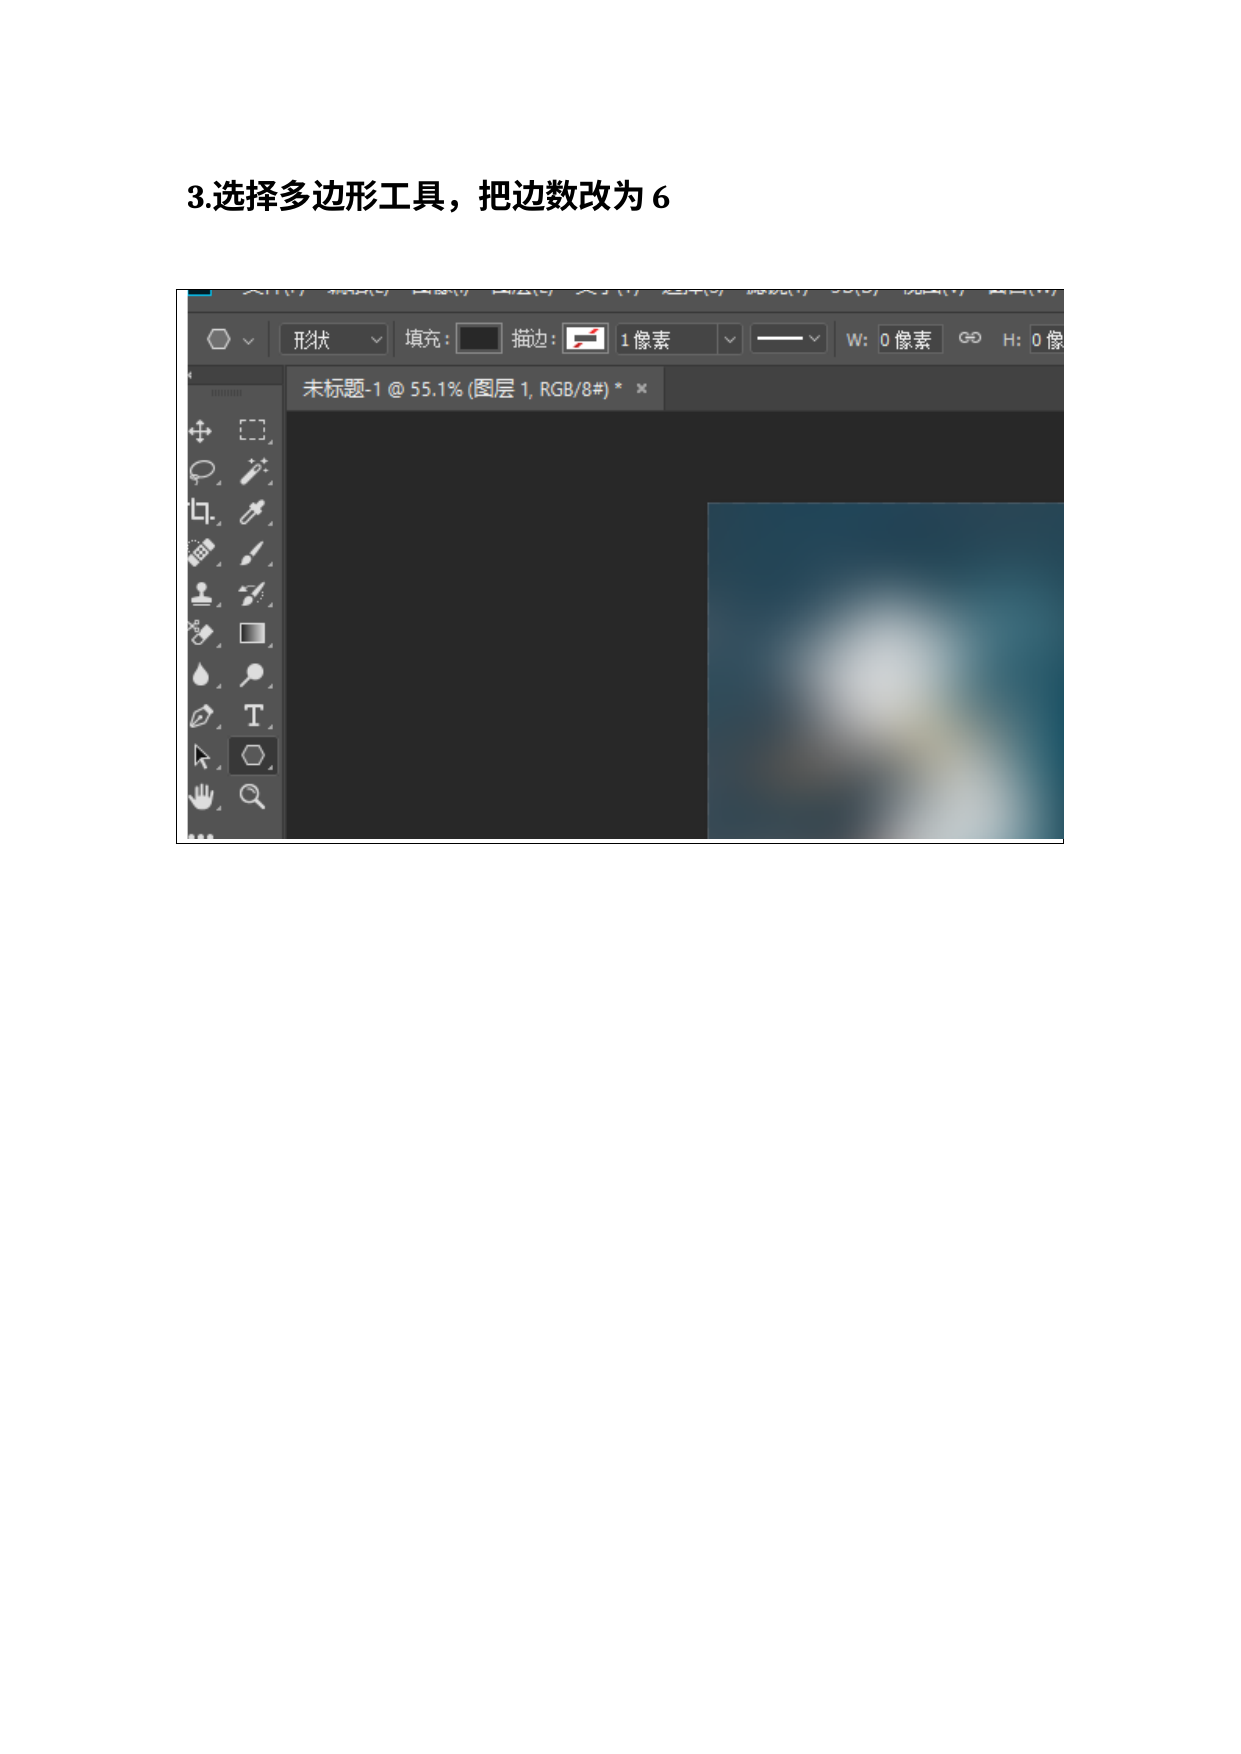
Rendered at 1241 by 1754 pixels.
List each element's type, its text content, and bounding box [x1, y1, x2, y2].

picture [187, 290, 1064, 839]
subtitle 3.选择多边形工具，把边数改为6 [187, 162, 1053, 227]
table_header [177, 290, 1063, 843]
